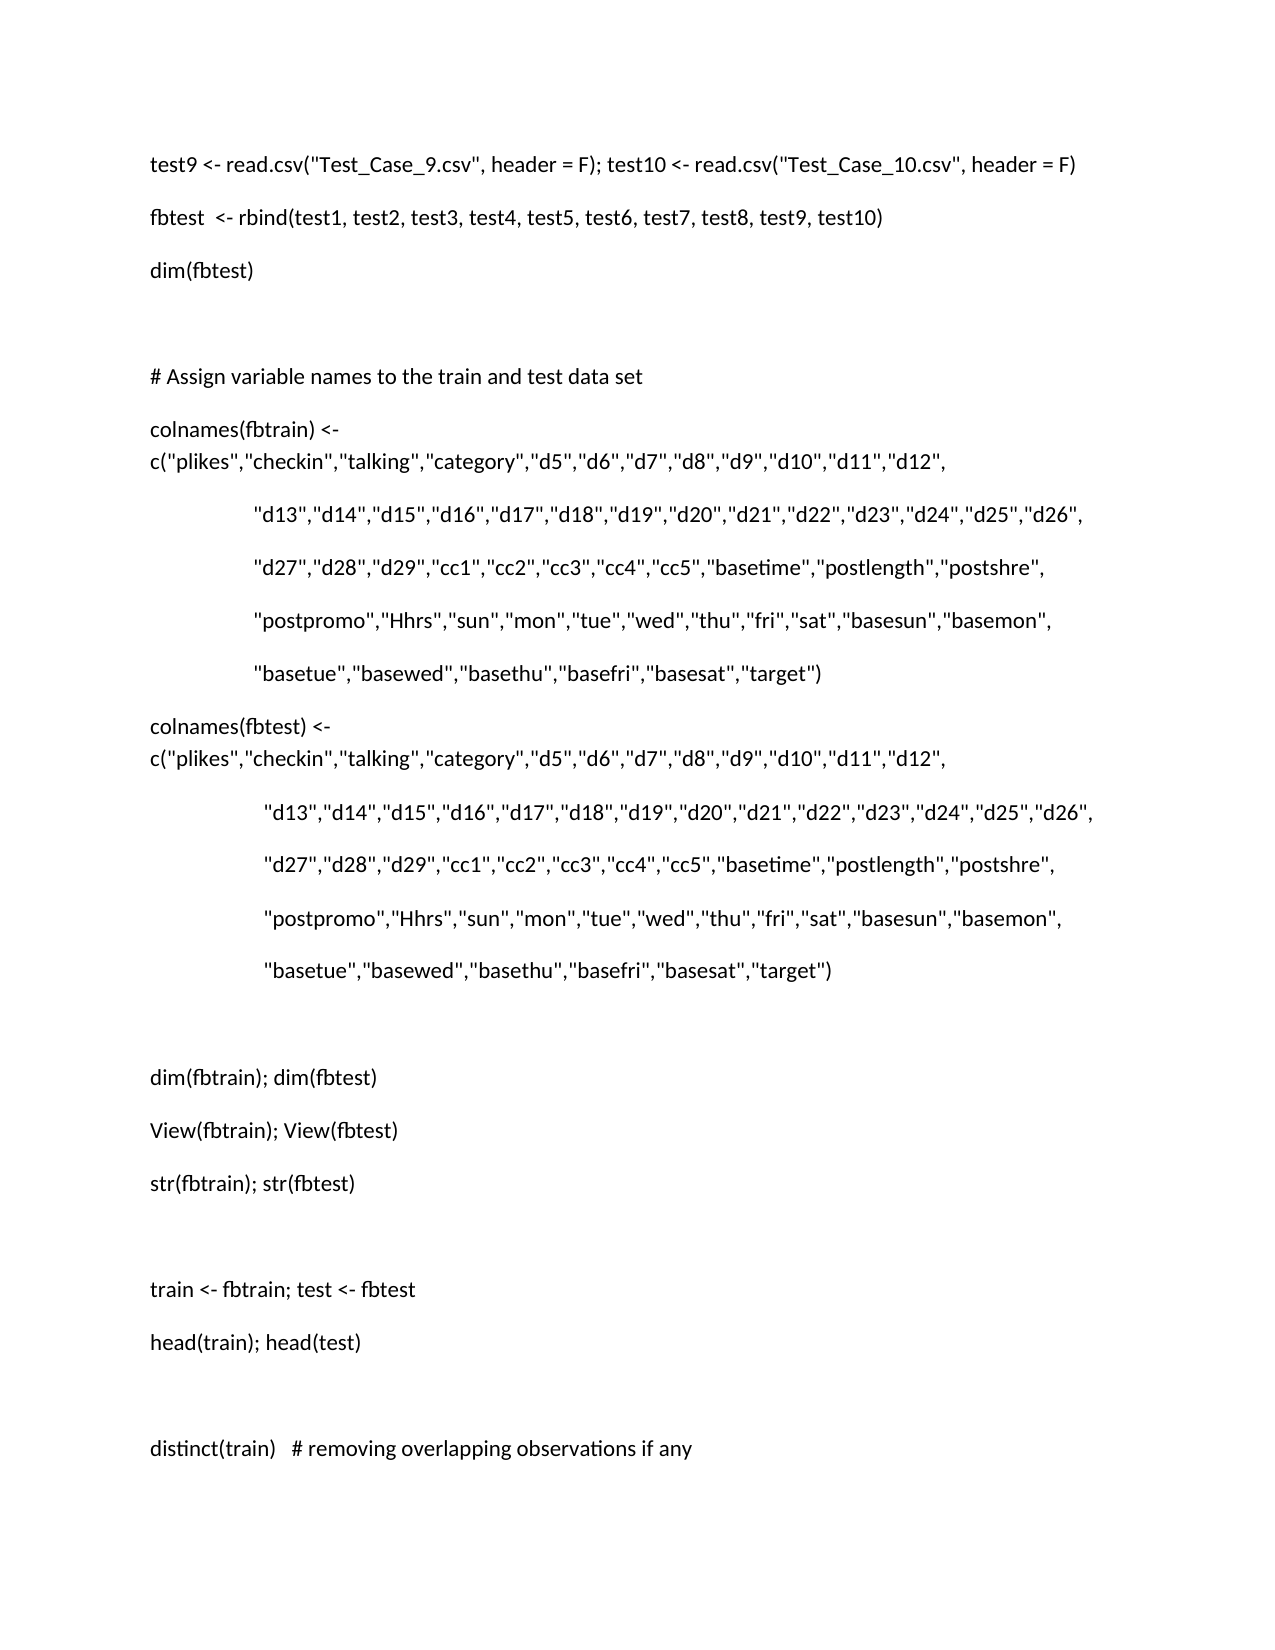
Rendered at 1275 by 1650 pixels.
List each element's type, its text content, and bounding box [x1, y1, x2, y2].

text "d13","d14","d15","d16","d17","d18","d19","d20","d21","d22","d23","d24","d25","d26", [150, 798, 1125, 826]
text colnames(fbtrain) <- c("plikes","checkin","talking","category","d5","d6","d7","d8","d9","d10","d11","d12", [150, 415, 1125, 475]
text colnames(fbtest) <- c("plikes","checkin","talking","category","d5","d6","d7","d8","d9","d10","d11","d12", [150, 712, 1125, 773]
text dim(fbtest) [150, 256, 1125, 284]
text "d27","d28","d29","cc1","cc2","cc3","cc4","cc5","basetime","postlength","postshre", [150, 553, 1125, 581]
text "postpromo","Hhrs","sun","mon","tue","wed","thu","fri","sat","basesun","basemon", [150, 606, 1125, 634]
text distinct(train) # removing overlapping observations if any [150, 1434, 1125, 1462]
text "postpromo","Hhrs","sun","mon","tue","wed","thu","fri","sat","basesun","basemon", [150, 904, 1125, 932]
text "d13","d14","d15","d16","d17","d18","d19","d20","d21","d22","d23","d24","d25","d26", [150, 500, 1125, 528]
text View(fbtrain); View(fbtest) [150, 1116, 1125, 1144]
text train <- fbtrain; test <- fbtest [150, 1275, 1125, 1303]
text "d27","d28","d29","cc1","cc2","cc3","cc4","cc5","basetime","postlength","postshre", [150, 851, 1125, 879]
text str(fbtrain); str(fbtest) [150, 1169, 1125, 1197]
text "basetue","basewed","basethu","basefri","basesat","target") [150, 659, 1125, 687]
text test9 <- read.csv("Test_Case_9.csv", header = F); test10 <- read.csv("Test_Case_10.csv", header = F) [150, 150, 1125, 178]
text fbtest <- rbind(test1, test2, test3, test4, test5, test6, test7, test8, test9, test10) [150, 203, 1125, 231]
text head(train); head(test) [150, 1328, 1125, 1356]
text # Assign variable names to the train and test data set [150, 362, 1125, 390]
text "basetue","basewed","basethu","basefri","basesat","target") [150, 957, 1125, 985]
text dim(fbtrain); dim(fbtest) [150, 1063, 1125, 1091]
